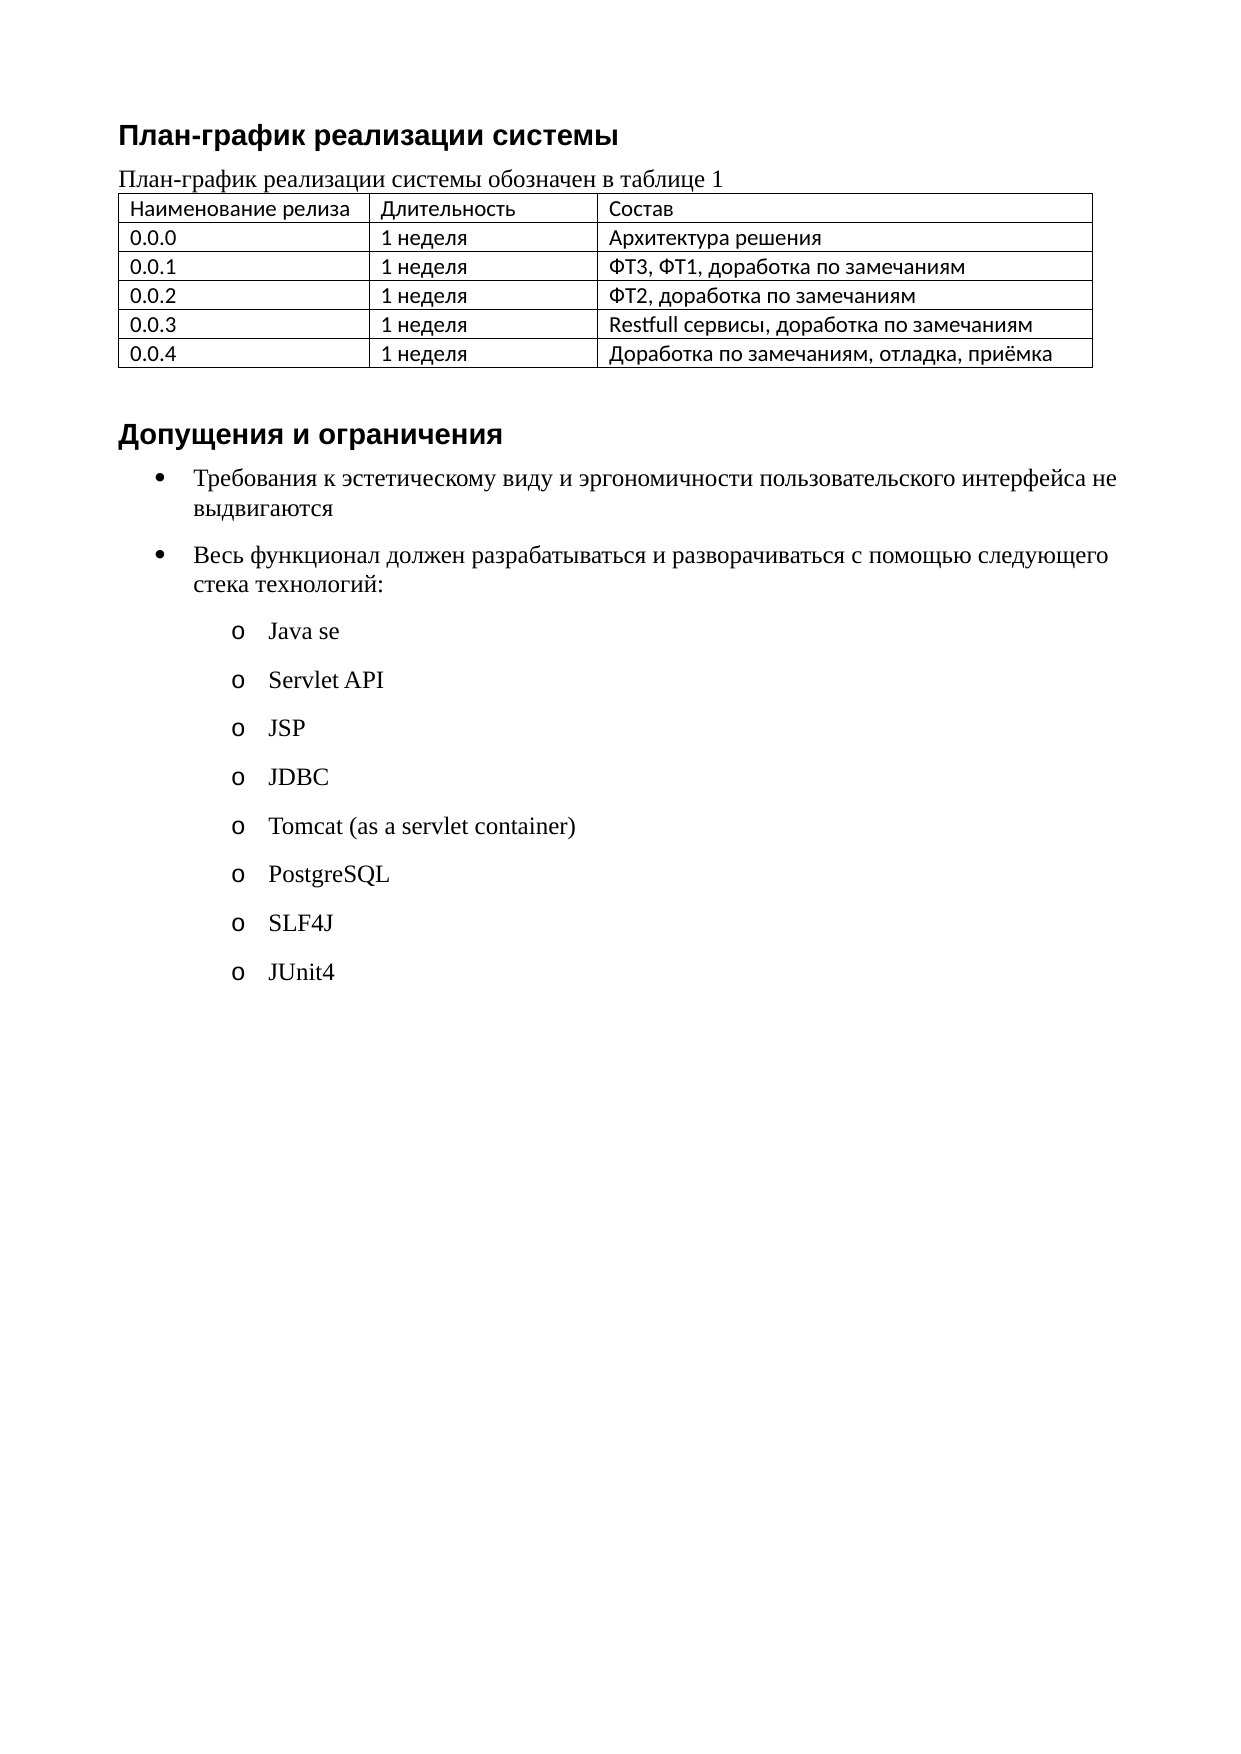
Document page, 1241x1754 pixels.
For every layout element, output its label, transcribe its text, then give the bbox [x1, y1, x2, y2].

list JDBC [231, 762, 1122, 793]
table_cell 1 неделя [370, 252, 597, 280]
table_cell 0.0.3 [119, 310, 369, 338]
table_cell Restfull сервисы, доработка по замечаниям [598, 310, 1092, 338]
table_cell 0.0.2 [119, 281, 369, 309]
list Весь функционал должен разрабатываться и разворачиваться с помощью следующего стека технологий: [156, 540, 1122, 598]
table_header Длительность [370, 194, 597, 222]
table_cell Доработка по замечаниям, отладка, приёмка [598, 339, 1092, 367]
table_cell 1 неделя [370, 281, 597, 309]
table_cell Архитектура решения [598, 223, 1092, 251]
table_cell ФТ2, доработка по замечаниям [598, 281, 1092, 309]
list Требования к эстетическому виду и эргономичности пользовательского интерфейса не выдвигаются [156, 463, 1122, 522]
list Tomcat (as a servlet container) [231, 811, 1122, 842]
text План-график реализации системы обозначен в таблице 1 [118, 164, 1122, 193]
table_cell 1 неделя [370, 310, 597, 338]
table_cell 1 неделя [370, 339, 597, 367]
table_cell 1 неделя [370, 223, 597, 251]
table_cell 0.0.0 [119, 223, 369, 251]
list JUnit4 [231, 957, 1122, 987]
table_header Состав [598, 194, 1092, 222]
table_header Наименование релиза [119, 194, 369, 222]
list SLF4J [231, 908, 1122, 939]
list Servlet API [231, 665, 1122, 696]
list PostgreSQL [231, 859, 1122, 890]
table_cell 0.0.4 [119, 339, 369, 367]
subtitle Допущения и ограничения [118, 417, 1122, 451]
table_cell 0.0.1 [119, 252, 369, 280]
list JSP [231, 713, 1122, 744]
table_cell ФТ3, ФТ1, доработка по замечаниям [598, 252, 1092, 280]
subtitle План-график реализации системы [118, 118, 1122, 152]
list Java se [231, 616, 1122, 647]
